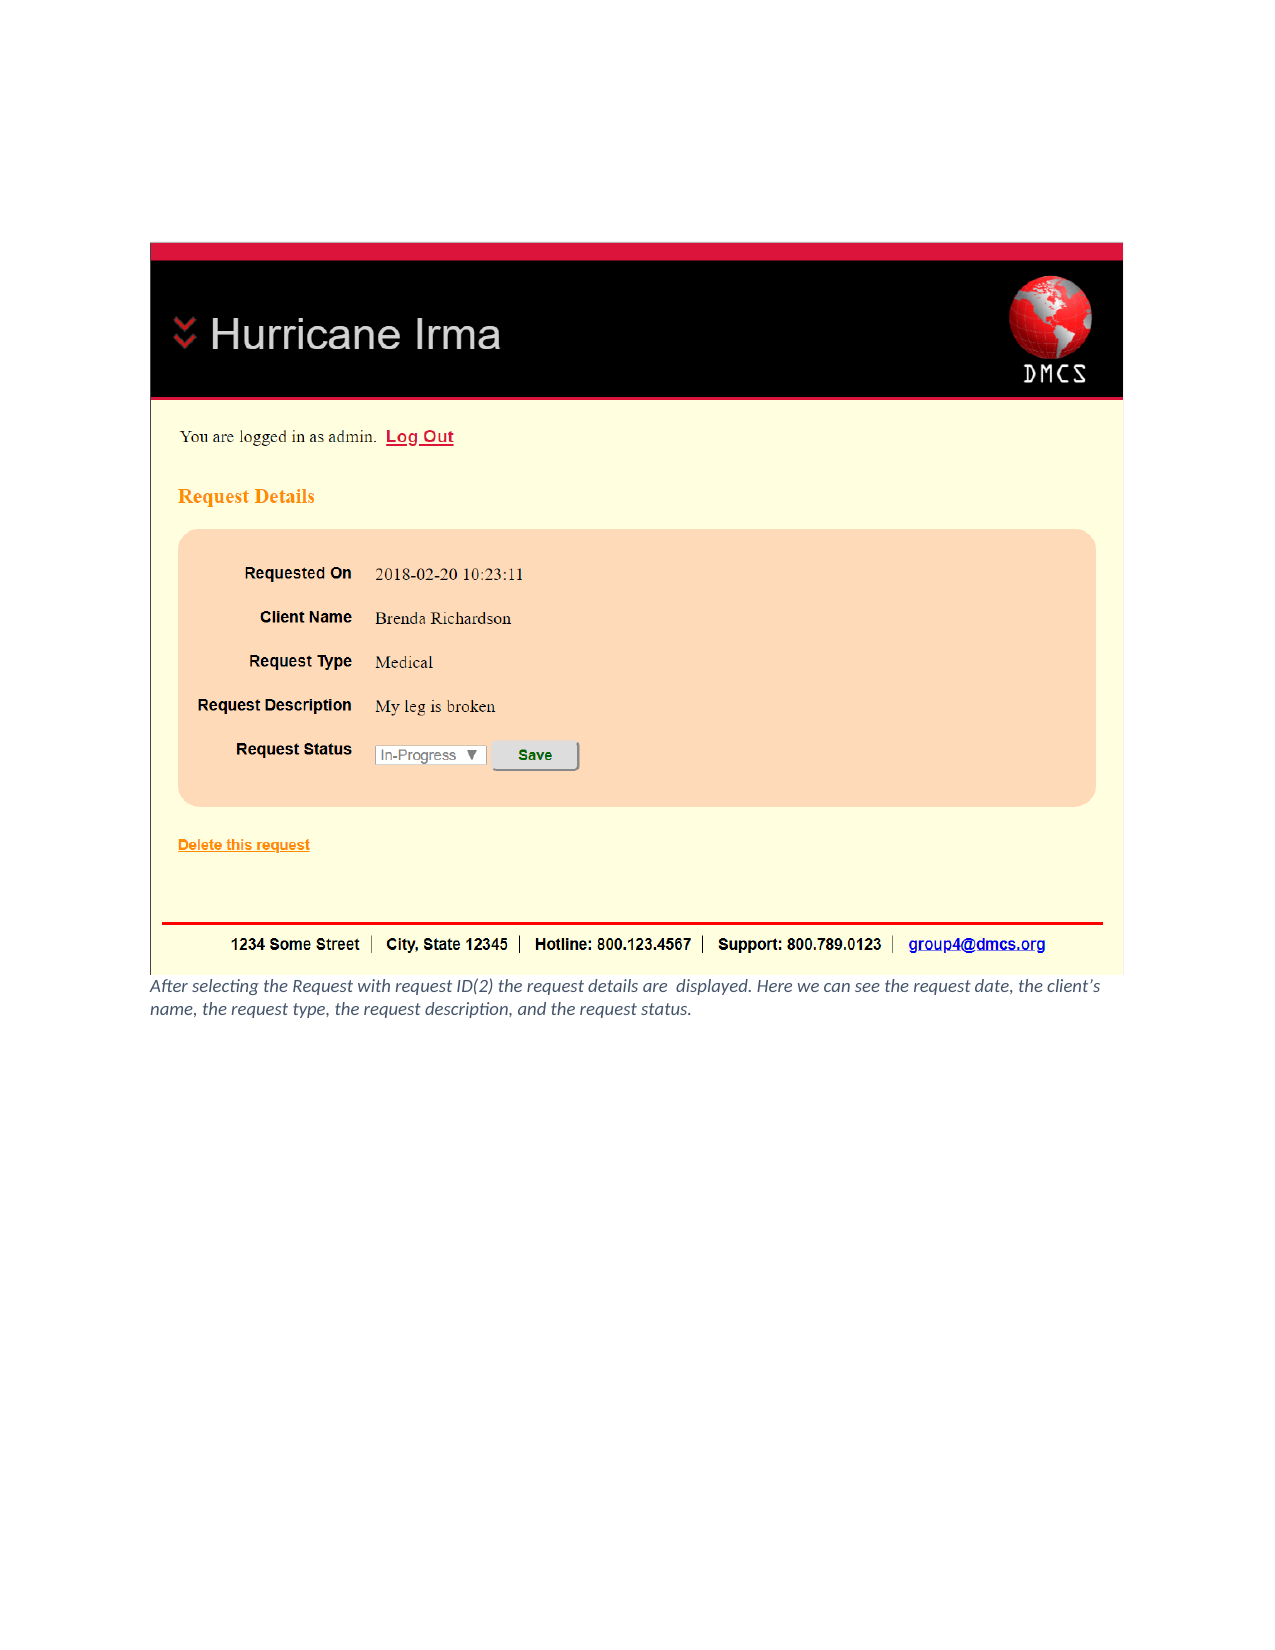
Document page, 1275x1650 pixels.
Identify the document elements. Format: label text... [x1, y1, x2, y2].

picture [150, 241, 1124, 975]
text After selecting the Request with request ID(2) the request details are displayed. Here we can see the request date, the client’s name, the request type, the request description, and the request status. [150, 974, 1125, 1020]
